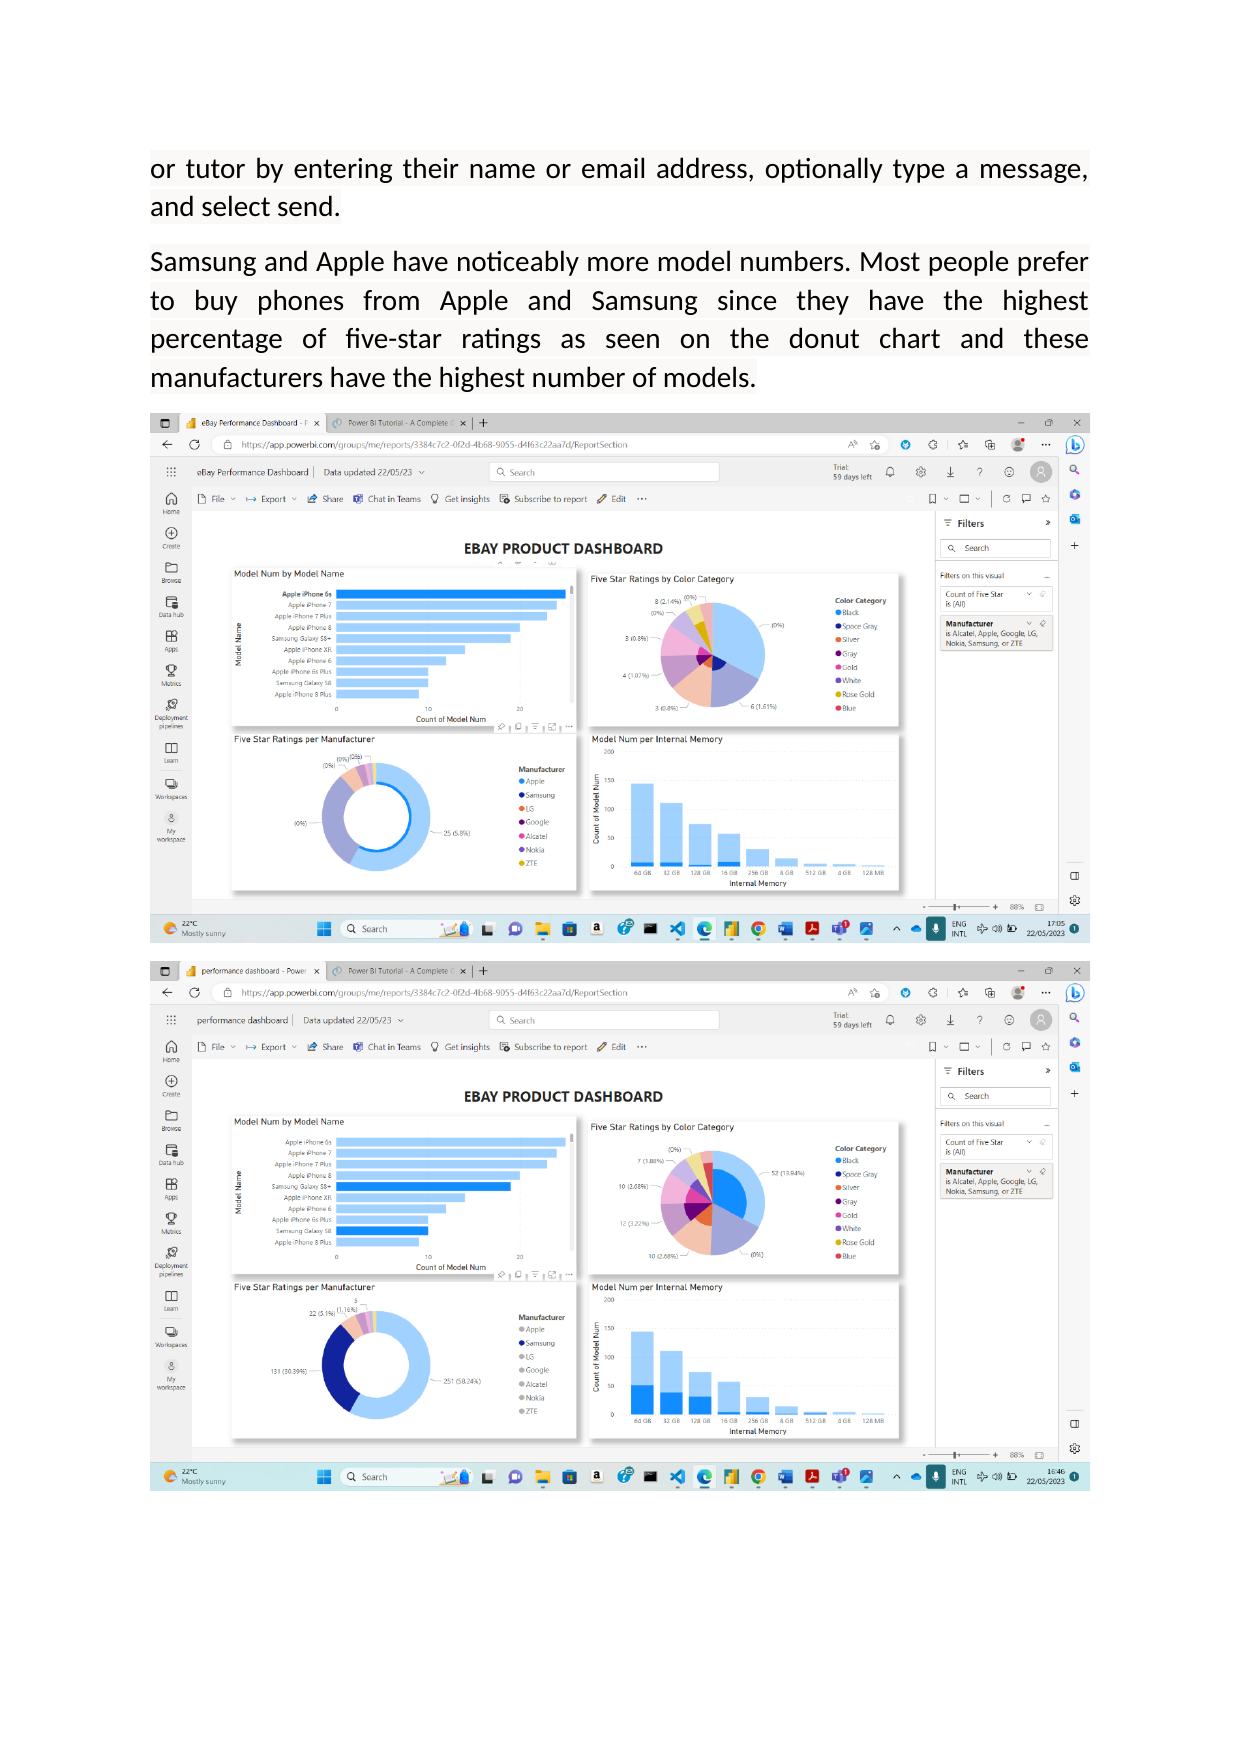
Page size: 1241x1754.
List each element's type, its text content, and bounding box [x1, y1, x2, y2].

picture [150, 413, 1091, 943]
text Samsung and Apple have noticeably more model numbers. Most people prefer to buy phones from Apple and Samsung since they have the highest percentage of five-star ratings as seen on the donut chart and these manufacturers have the highest number of models. [150, 356, 1090, 394]
picture [150, 961, 1091, 1491]
